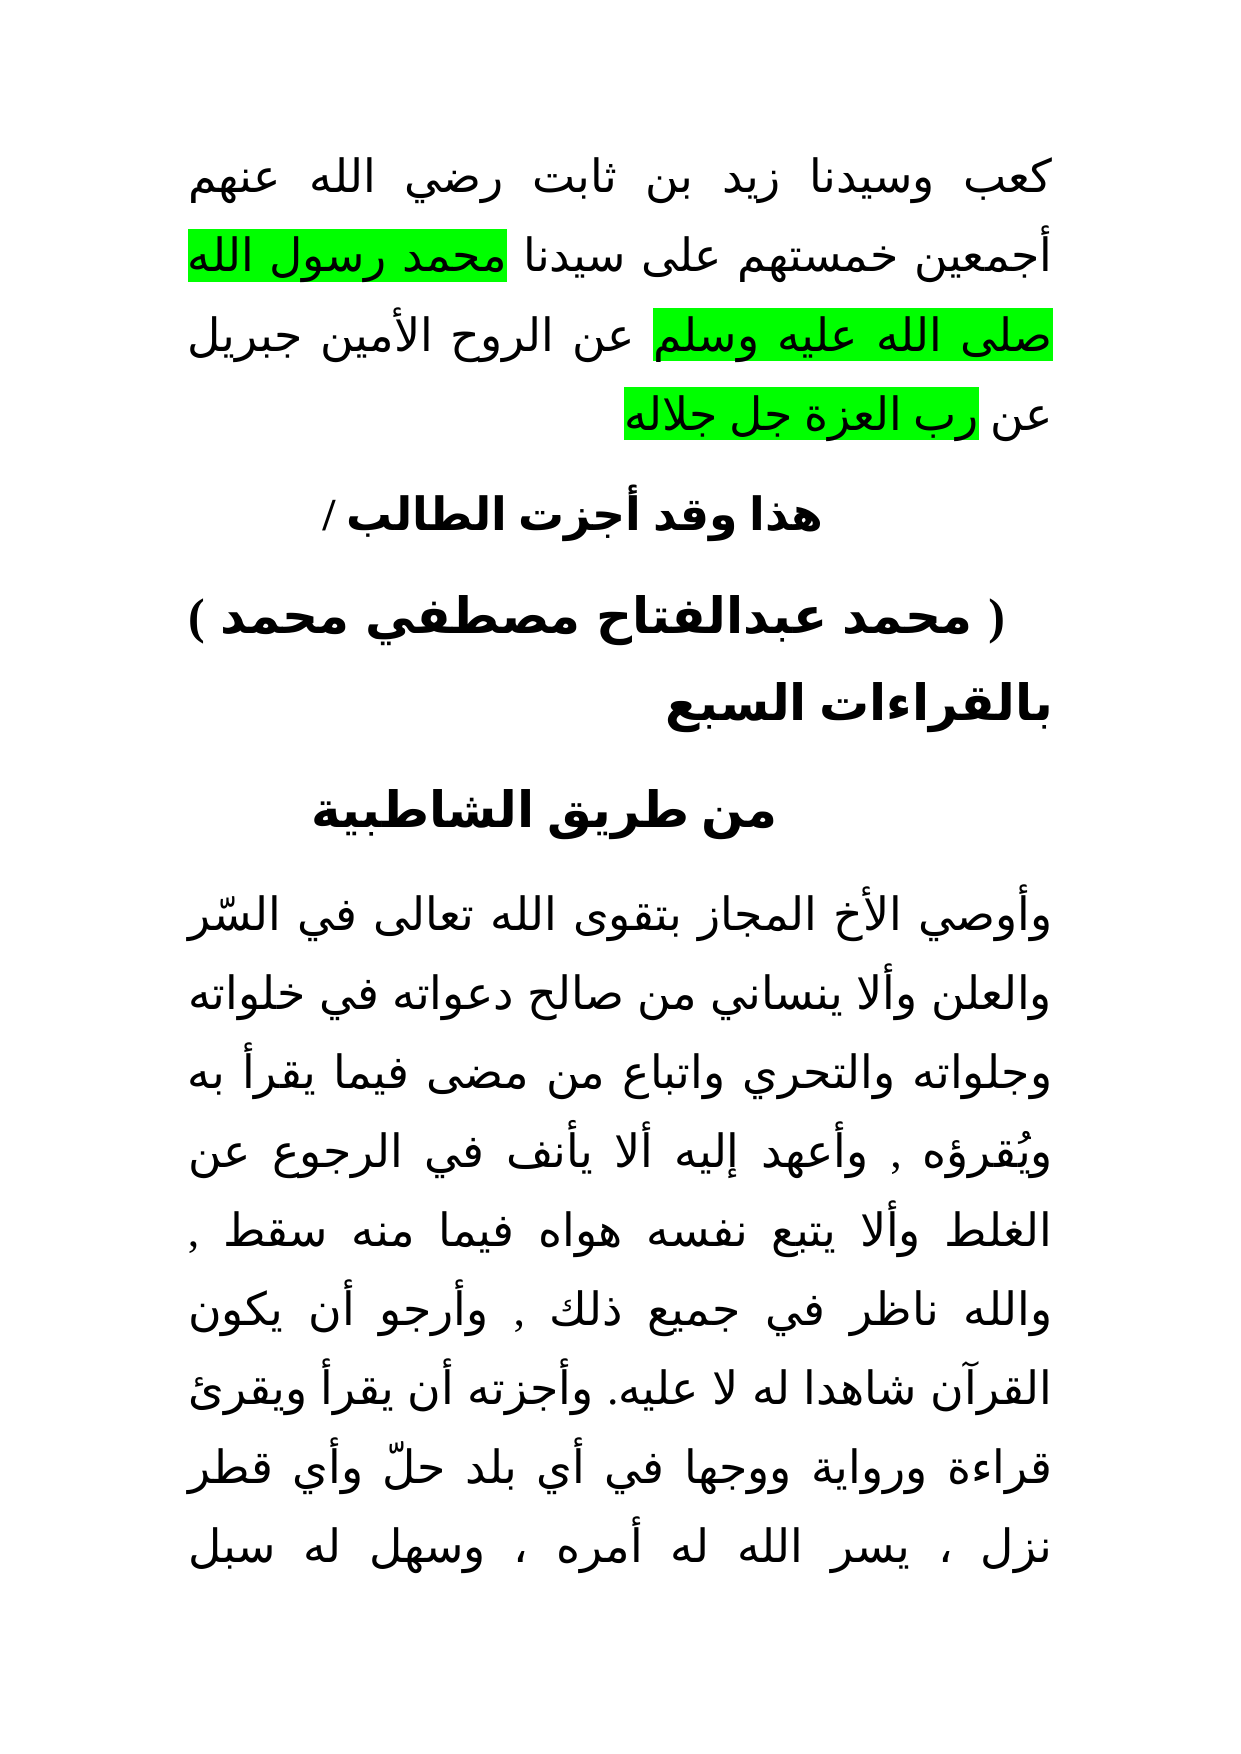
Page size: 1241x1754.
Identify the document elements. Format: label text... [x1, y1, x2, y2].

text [187, 150, 1053, 440]
text ( محمد عبدالفتاح مصطفي محمد ) بالقراءات السبع [187, 587, 1053, 731]
text هذا وقد أجزت الطالب / [187, 487, 1053, 540]
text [187, 887, 1053, 1573]
text من طريق الشاطبية [187, 780, 1053, 838]
